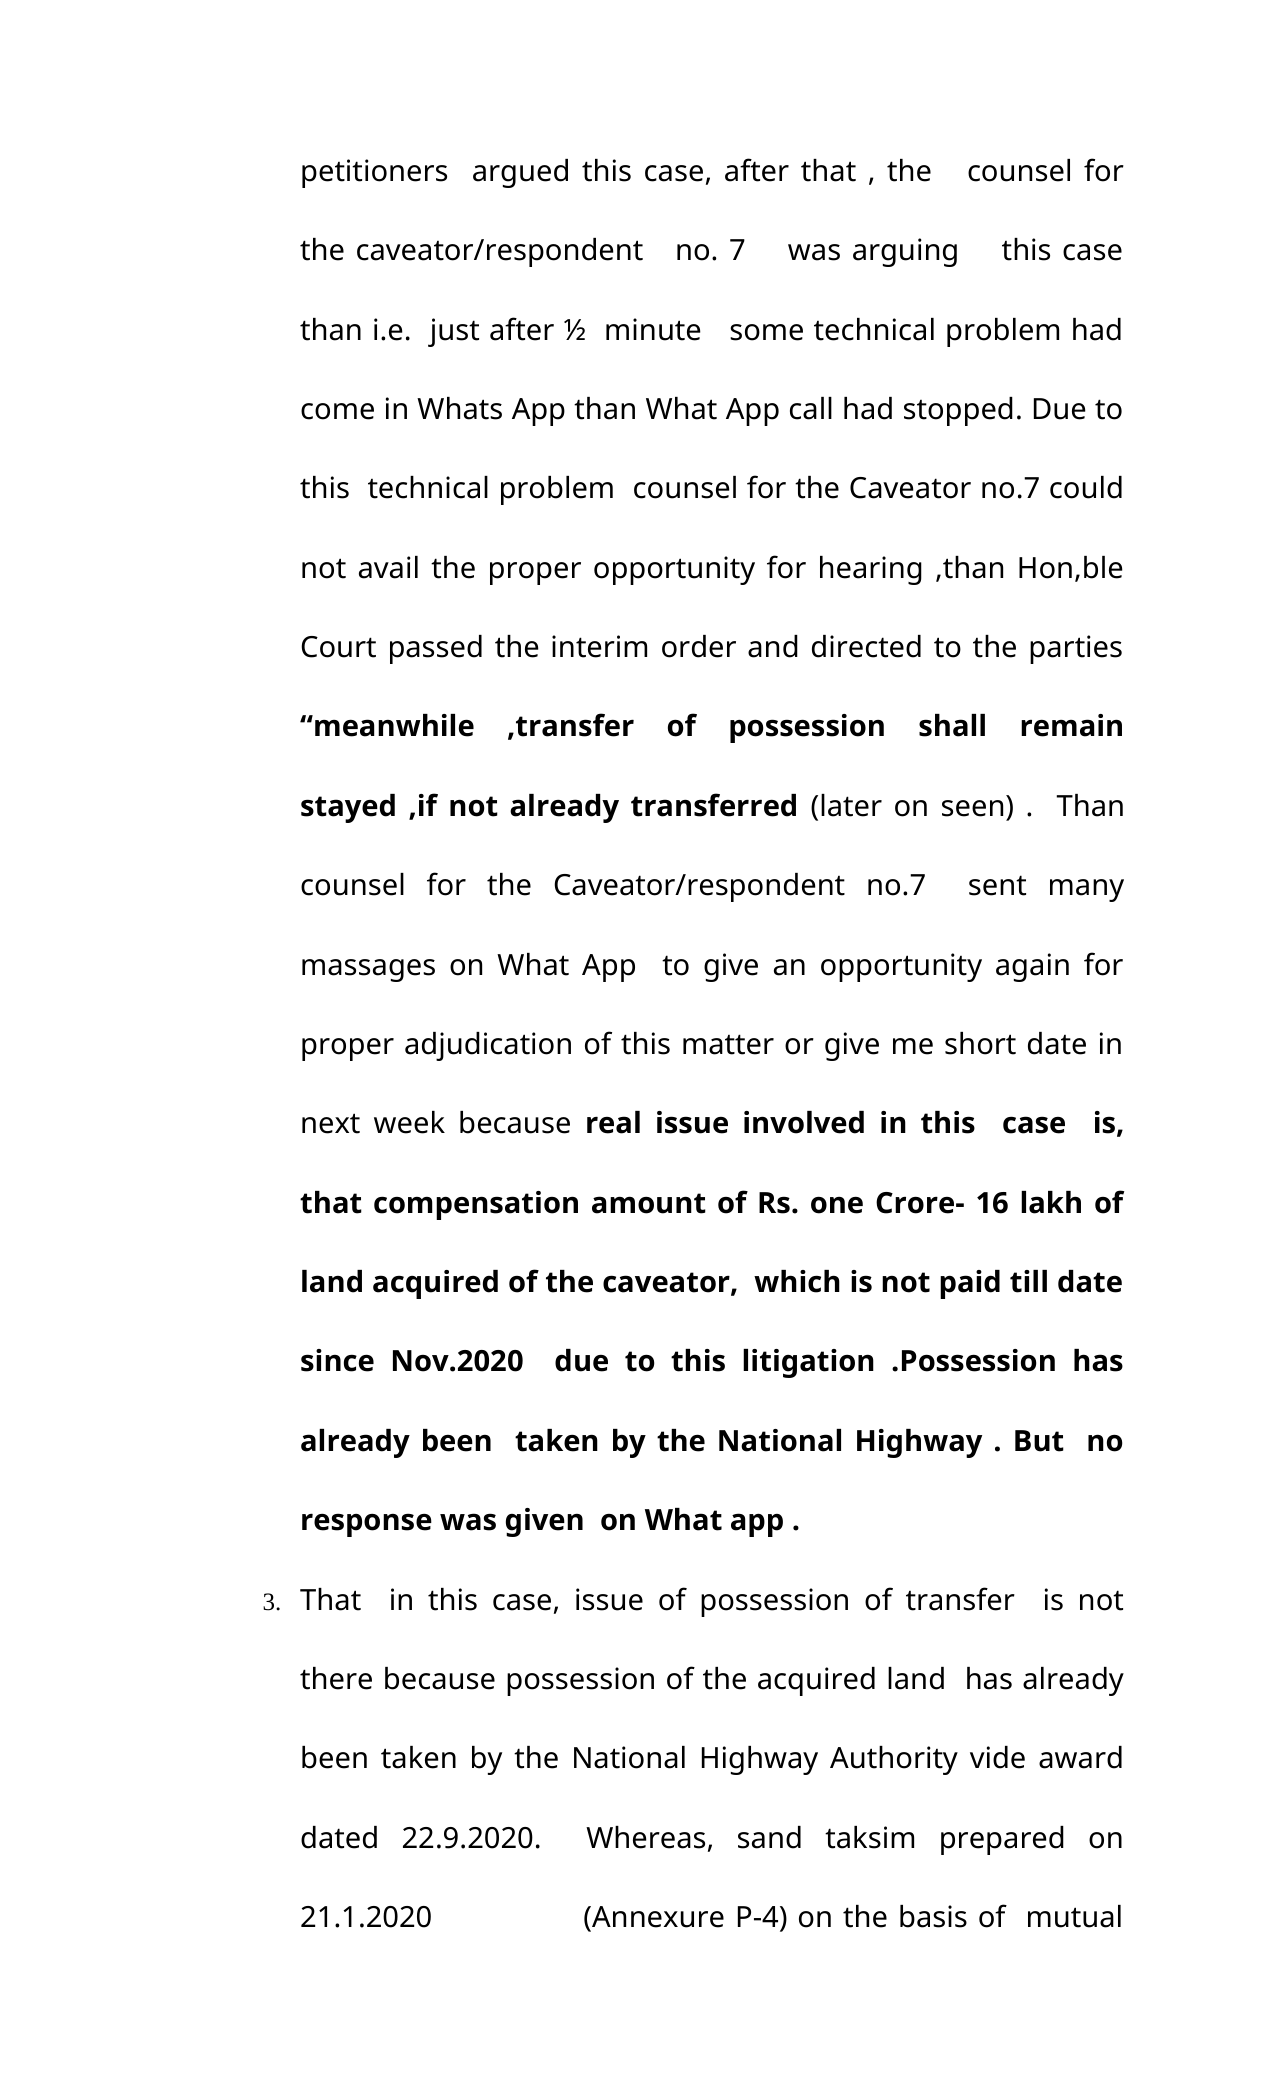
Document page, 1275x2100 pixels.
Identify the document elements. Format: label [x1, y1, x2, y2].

list [262, 150, 1125, 1539]
list [262, 1579, 1125, 1936]
